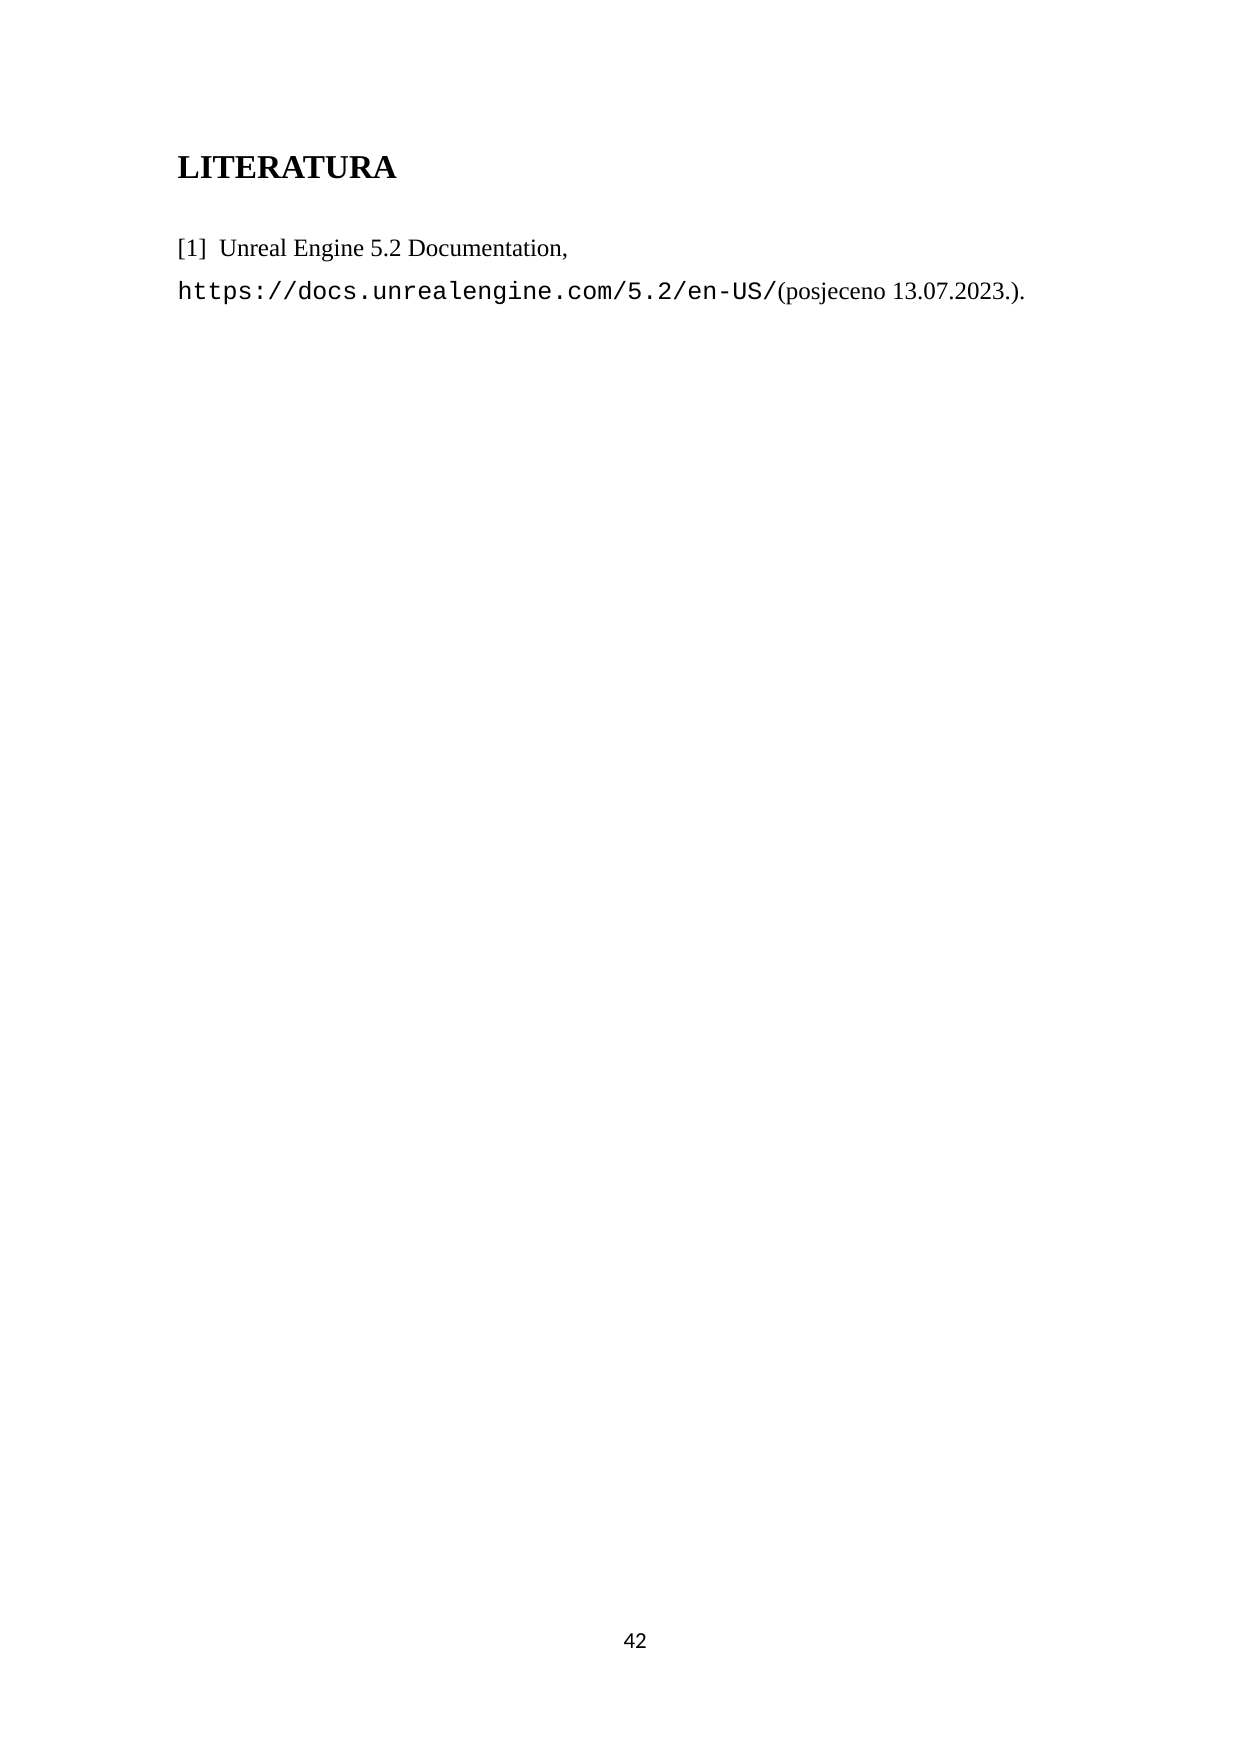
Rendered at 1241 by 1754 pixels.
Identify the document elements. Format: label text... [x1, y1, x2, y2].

text [1] Unreal Engine 5.2 Documentation, https://docs.unrealengine.com/5.2/en-US/(posjeceno 13.07.2023.). [177, 233, 1092, 307]
subtitle LITERATURA [177, 148, 1092, 186]
